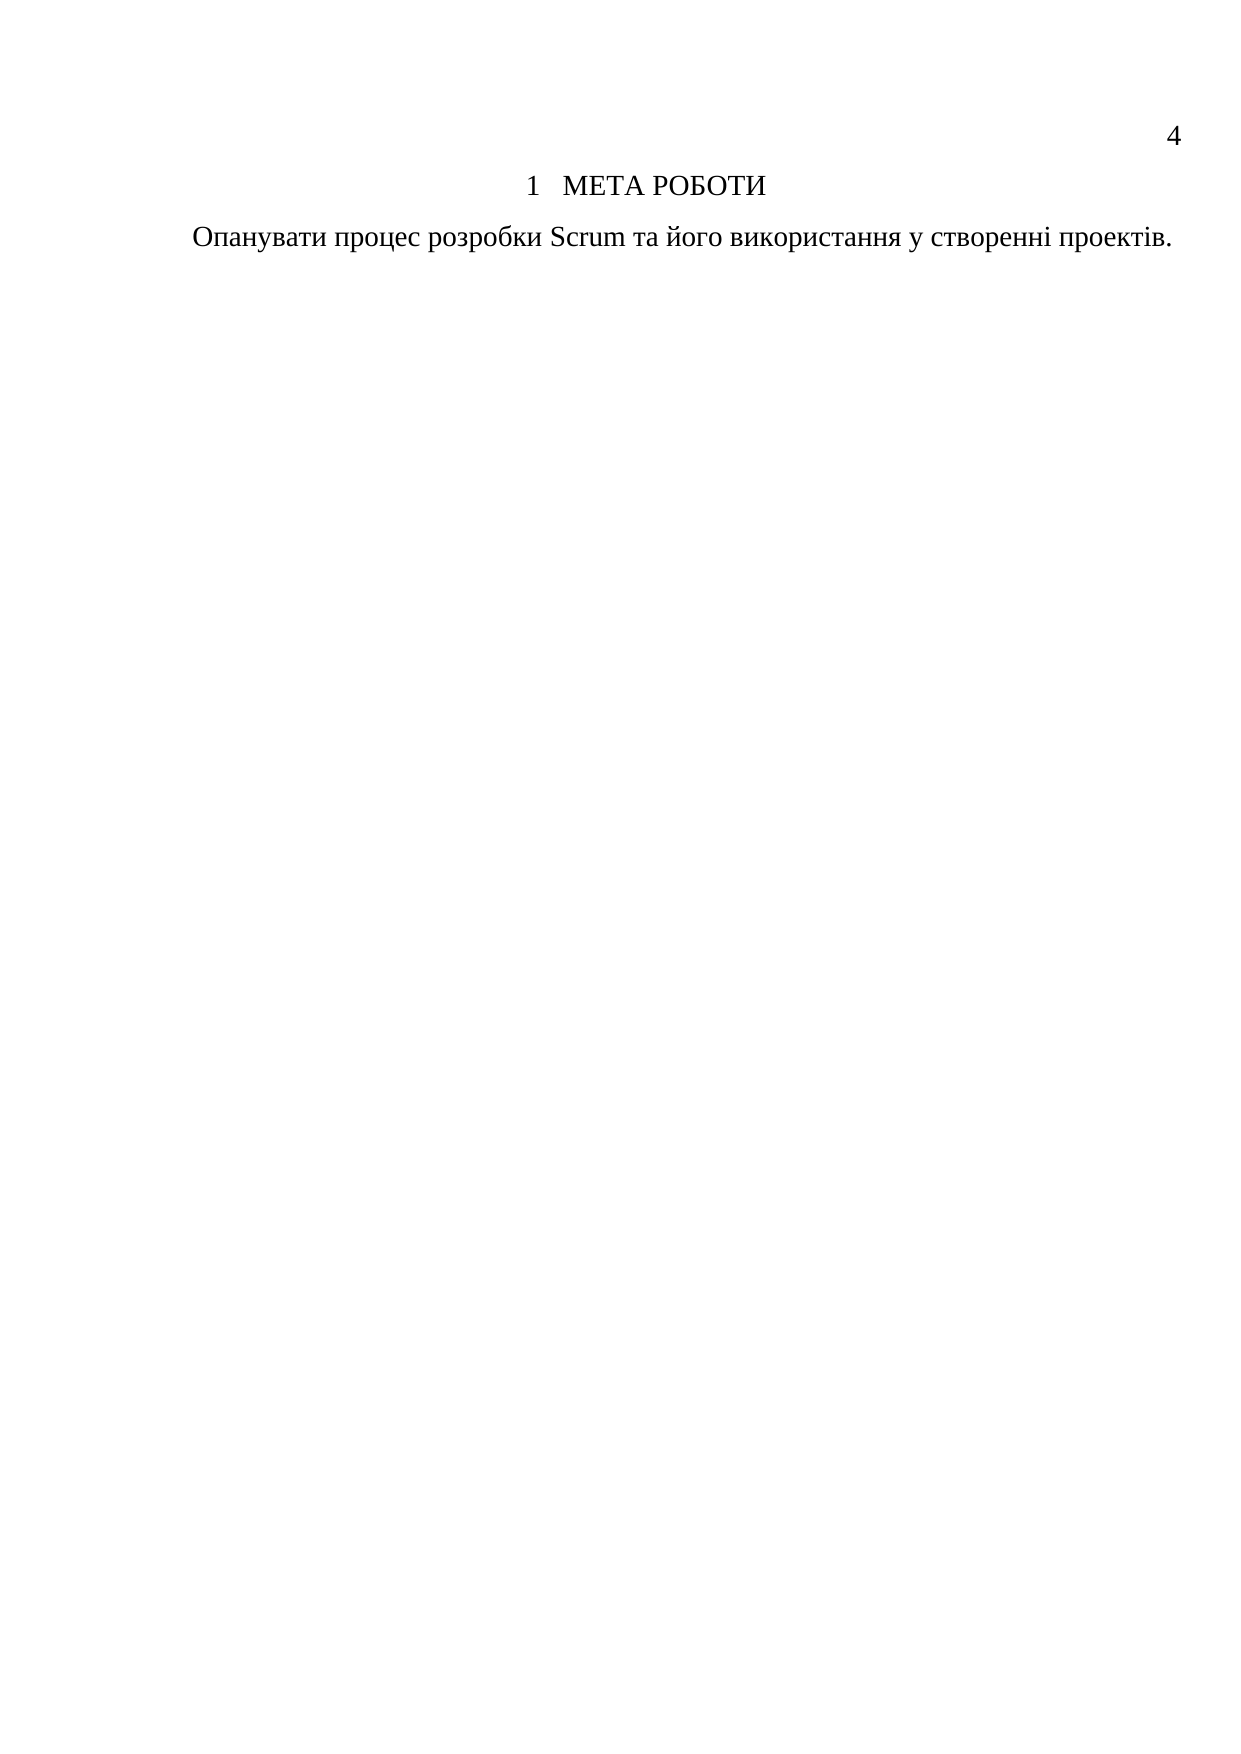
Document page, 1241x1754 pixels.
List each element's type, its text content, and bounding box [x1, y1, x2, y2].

text Опанувати процес розробки Scrum та його використання у створенні проектів. [118, 219, 1181, 252]
subtitle МЕТА РОБОТИ [118, 168, 1181, 202]
